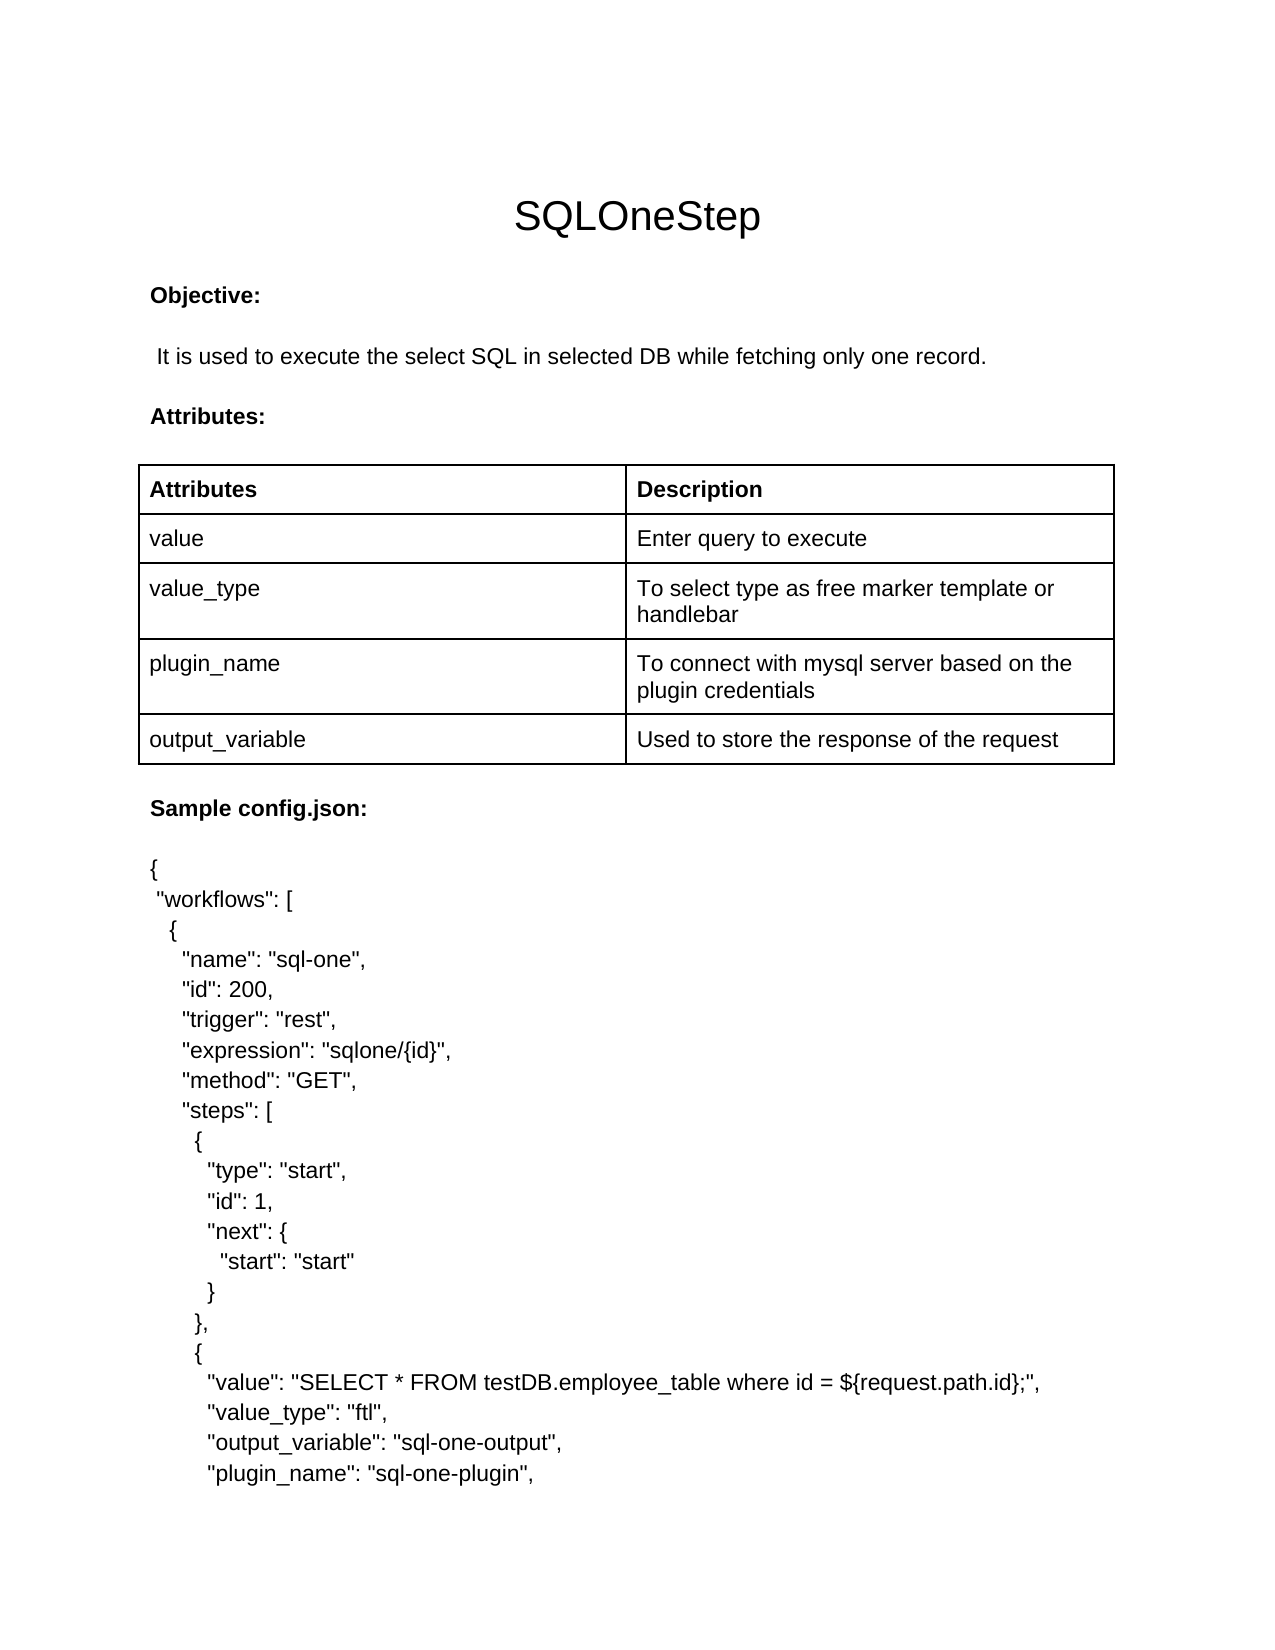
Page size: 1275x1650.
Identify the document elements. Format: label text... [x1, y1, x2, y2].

text "method": "GET", [150, 1067, 1125, 1093]
text { [150, 855, 1125, 882]
table_cell value_type [140, 564, 625, 638]
text "value": "SELECT * FROM testDB.employee_table where id = ${request.path.id};", [150, 1369, 1125, 1395]
text } [150, 1278, 1125, 1304]
text "start": "start" [150, 1248, 1125, 1274]
text "id": 1, [150, 1188, 1125, 1214]
text "output_variable": "sql-one-output", [150, 1429, 1125, 1456]
text { [150, 916, 1125, 942]
text "id": 200, [150, 976, 1125, 1002]
table_header Description [627, 466, 1113, 513]
text "trigger": "rest", [150, 1006, 1125, 1033]
table_cell value [140, 515, 625, 562]
text { [150, 1339, 1125, 1365]
text "expression": "sqlone/{id}", [150, 1037, 1125, 1063]
table_cell Enter query to execute [627, 515, 1113, 562]
text "value_type": "ftl", [150, 1399, 1125, 1425]
text Objective: [150, 282, 1125, 309]
table_cell plugin_name [140, 640, 625, 713]
table_cell Used to store the response of the request [627, 715, 1113, 763]
text "next": { [150, 1218, 1125, 1244]
text "steps": [ [150, 1097, 1125, 1123]
text "type": "start", [150, 1157, 1125, 1184]
table_cell To connect with mysql server based on the plugin credentials [627, 640, 1113, 713]
text Attributes: [150, 403, 1125, 429]
text "plugin_name": "sql-one-plugin", [150, 1459, 1125, 1486]
subtitle SQLOneStep [150, 192, 1125, 239]
text "workflows": [ [150, 886, 1125, 912]
text Sample config.json: [150, 795, 1125, 821]
text It is used to execute the select SQL in selected DB while fetching only one record. [150, 343, 1125, 369]
text }, [150, 1308, 1125, 1335]
table_cell To select type as free marker template or handlebar [627, 564, 1113, 638]
table_header Attributes [140, 466, 625, 513]
text { [150, 1127, 1125, 1153]
table_cell output_variable [140, 715, 625, 763]
text "name": "sql-one", [150, 946, 1125, 972]
